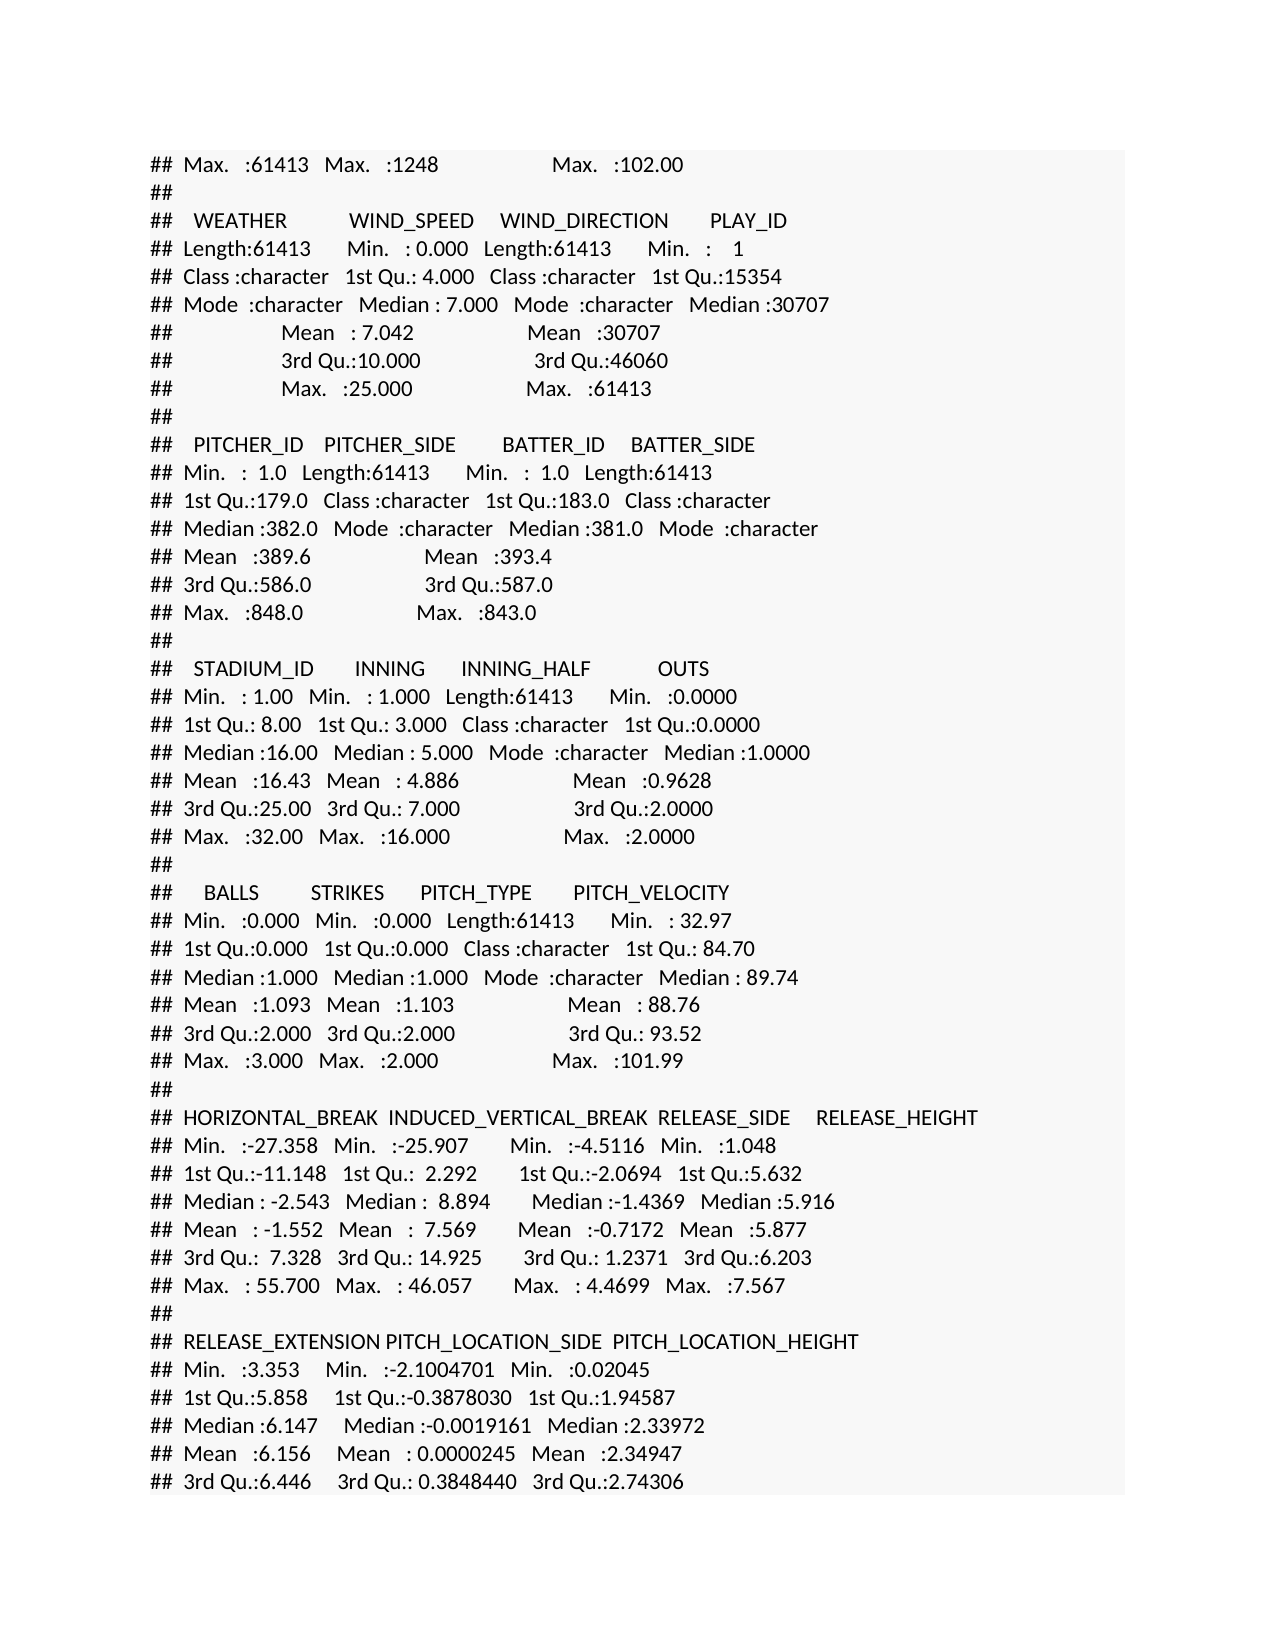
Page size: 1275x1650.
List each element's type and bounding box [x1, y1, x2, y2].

text [150, 150, 1125, 1495]
